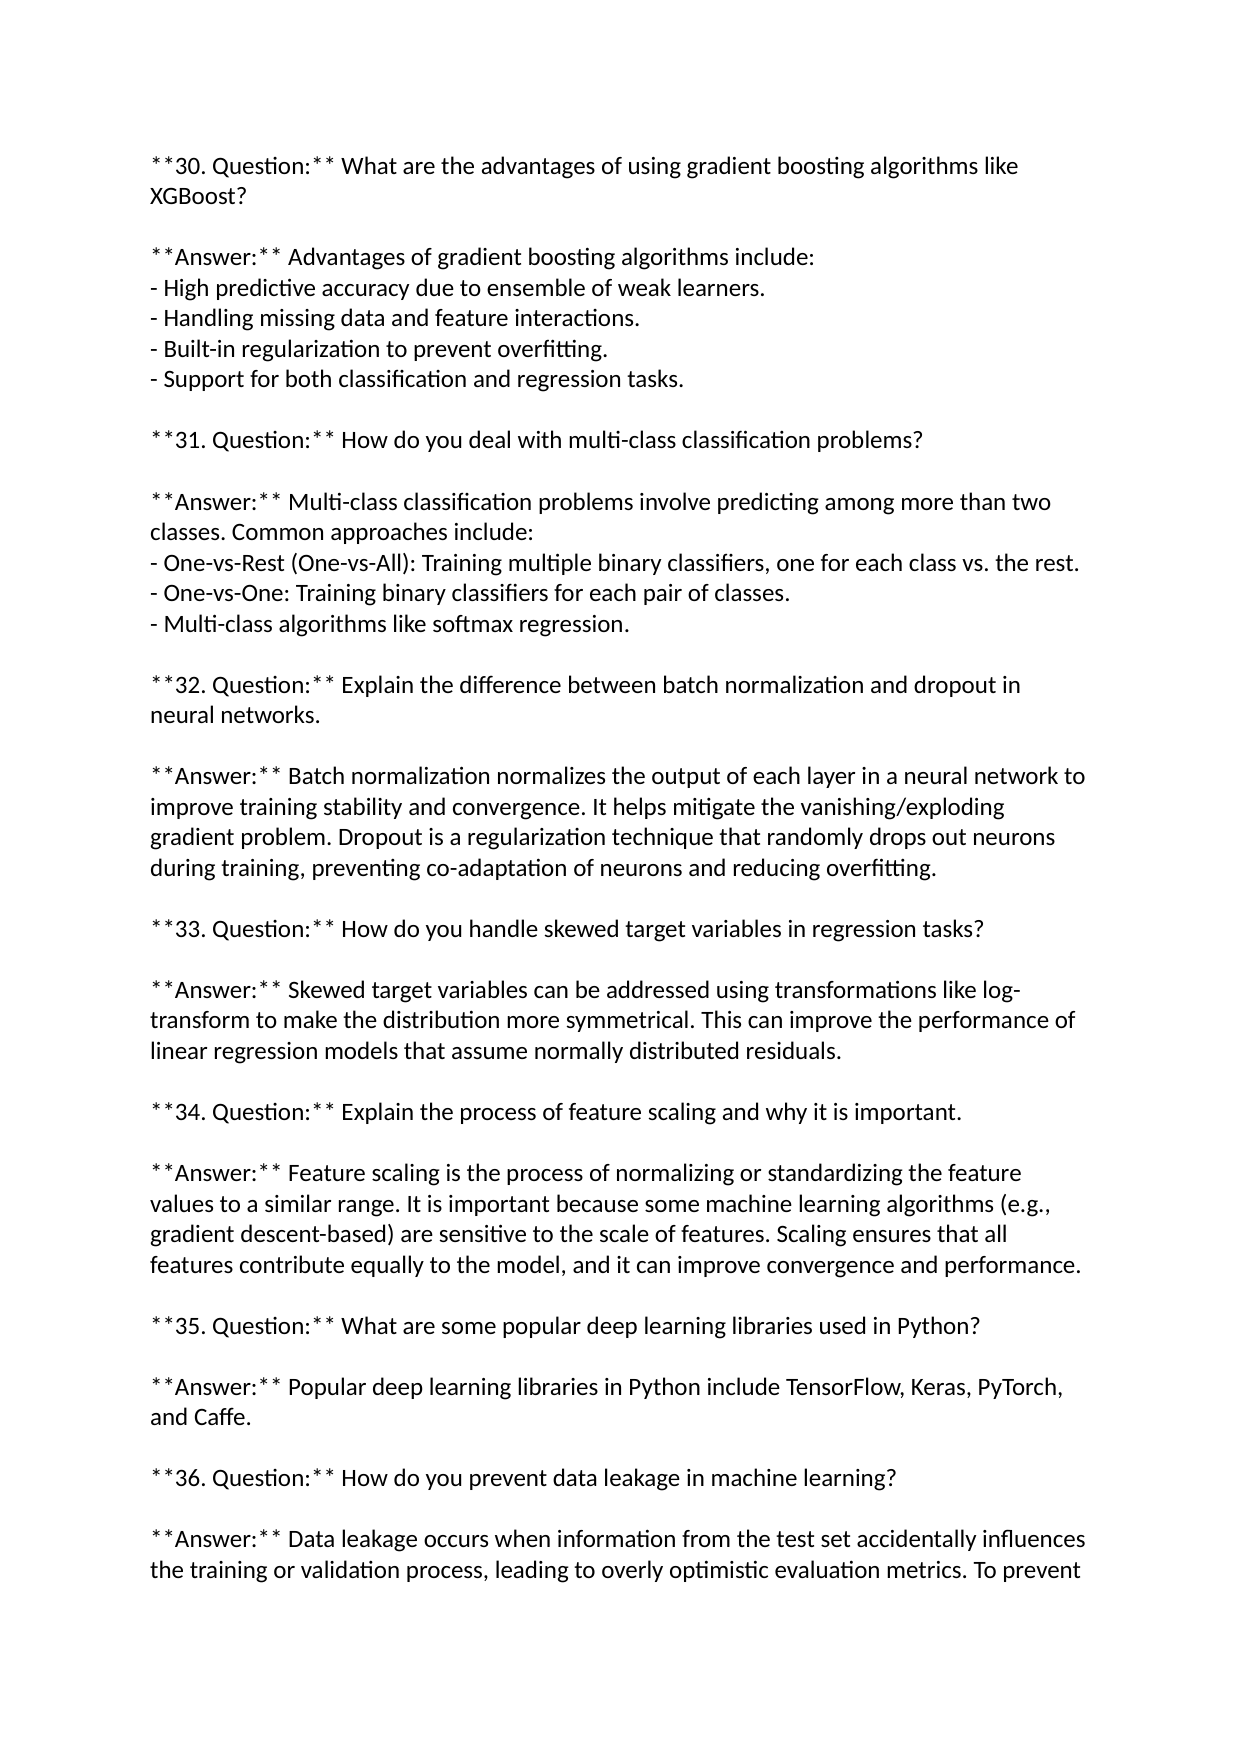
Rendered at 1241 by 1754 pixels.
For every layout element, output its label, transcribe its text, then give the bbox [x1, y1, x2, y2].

text - Built-in regularization to prevent overfitting. [150, 333, 1090, 364]
text **33. Question:** How do you handle skewed target variables in regression tasks? [150, 913, 1090, 943]
text **31. Question:** How do you deal with multi-class classification problems? [150, 425, 1090, 455]
text **Answer:** Advantages of gradient boosting algorithms include: [150, 242, 1090, 272]
text **35. Question:** What are some popular deep learning libraries used in Python? [150, 1310, 1090, 1340]
text **32. Question:** Explain the difference between batch normalization and dropout in neural networks. [150, 669, 1090, 730]
text **Answer:** Skewed target variables can be addressed using transformations like log-transform to make the distribution more symmetrical. This can improve the performance of linear regression models that assume normally distributed residuals. [150, 974, 1090, 1066]
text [150, 1523, 1090, 1584]
text - High predictive accuracy due to ensemble of weak learners. [150, 272, 1090, 303]
text **30. Question:** What are the advantages of using gradient boosting algorithms like XGBoost? [150, 150, 1090, 211]
text **Answer:** Multi-class classification problems involve predicting among more than two classes. Common approaches include: [150, 486, 1090, 547]
text - One-vs-Rest (One-vs-All): Training multiple binary classifiers, one for each class vs. the rest. [150, 547, 1090, 577]
text - Support for both classification and regression tasks. [150, 364, 1090, 394]
text - Handling missing data and feature interactions. [150, 303, 1090, 333]
text **Answer:** Popular deep learning libraries in Python include TensorFlow, Keras, PyTorch, and Caffe. [150, 1371, 1090, 1432]
text **Answer:** Feature scaling is the process of normalizing or standardizing the feature values to a similar range. It is important because some machine learning algorithms (e.g., gradient descent-based) are sensitive to the scale of features. Scaling ensures that all features contribute equally to the model, and it can improve convergence and performance. [150, 1157, 1090, 1279]
text - One-vs-One: Training binary classifiers for each pair of classes. [150, 577, 1090, 608]
text **36. Question:** How do you prevent data leakage in machine learning? [150, 1462, 1090, 1493]
text **Answer:** Batch normalization normalizes the output of each layer in a neural network to improve training stability and convergence. It helps mitigate the vanishing/exploding gradient problem. Dropout is a regularization technique that randomly drops out neurons during training, preventing co-adaptation of neurons and reducing overfitting. [150, 760, 1090, 882]
text - Multi-class algorithms like softmax regression. [150, 608, 1090, 638]
text **34. Question:** Explain the process of feature scaling and why it is important. [150, 1096, 1090, 1127]
